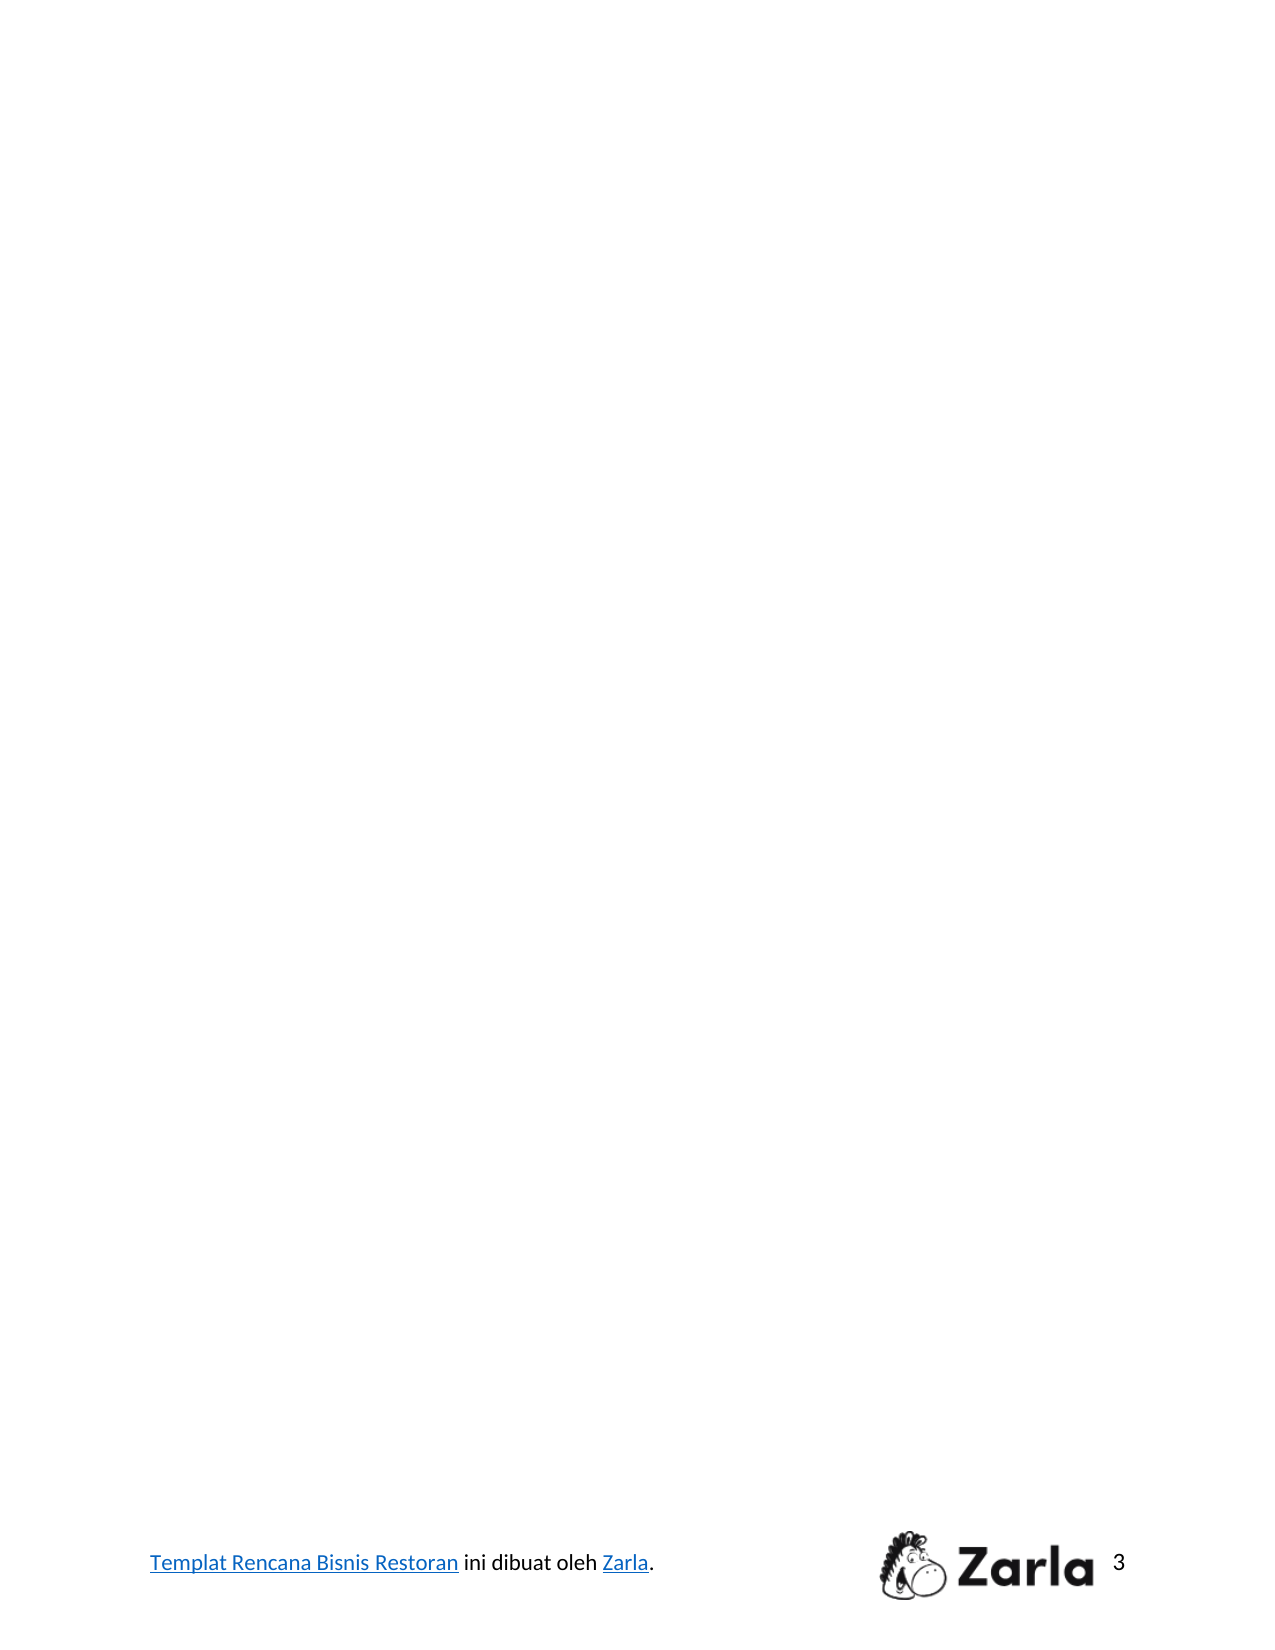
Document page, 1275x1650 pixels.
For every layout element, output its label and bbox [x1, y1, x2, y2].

picture [871, 1531, 1102, 1600]
